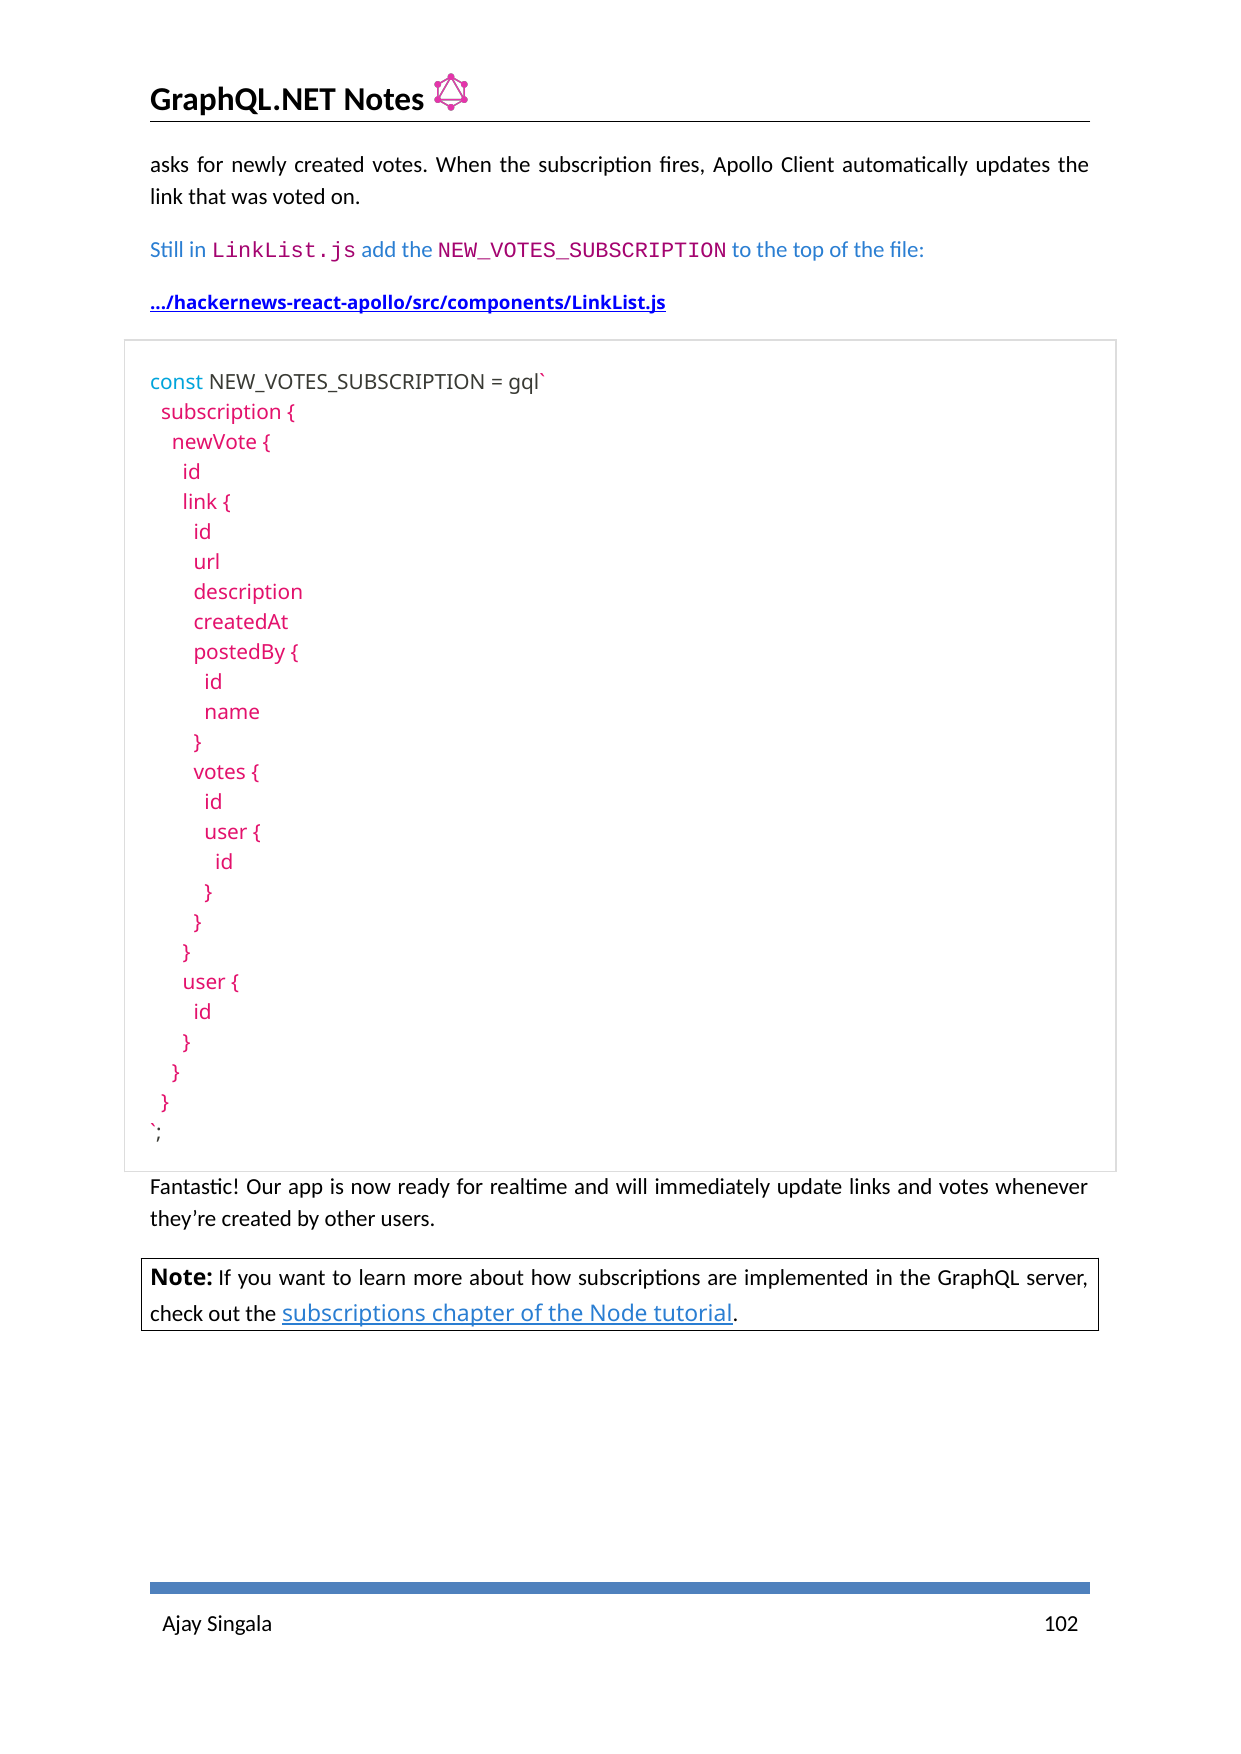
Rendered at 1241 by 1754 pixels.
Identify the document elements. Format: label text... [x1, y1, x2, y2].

text } [150, 1056, 1090, 1086]
text link { [150, 486, 1090, 516]
text Note: If you want to learn more about how subscriptions are implemented in the GraphQL server, check out the subscriptions chapter of the Node tutorial. [142, 1259, 1098, 1330]
text id [150, 456, 1090, 486]
text subscription { [150, 396, 1090, 426]
text createdAt [150, 606, 1090, 636]
text Fantastic! Our app is now ready for realtime and will immediately update links and votes whenever they’re created by other users. [150, 1172, 1090, 1233]
text } [150, 876, 1090, 906]
text } [150, 936, 1090, 966]
text id [150, 996, 1090, 1026]
text } [150, 906, 1090, 936]
picture [432, 73, 469, 111]
text id [150, 516, 1090, 546]
text } [150, 726, 1090, 756]
text postedBy { [150, 636, 1090, 666]
text id [150, 666, 1090, 696]
text const NEW_VOTES_SUBSCRIPTION = gql` [125, 341, 1115, 396]
text newVote { [150, 426, 1090, 456]
text user { [150, 816, 1090, 846]
text url [150, 546, 1090, 576]
text id [150, 786, 1090, 816]
text } [150, 1026, 1090, 1056]
text user { [150, 966, 1090, 996]
text description [150, 576, 1090, 606]
text votes { [150, 756, 1090, 786]
text Still in LinkList.js add the NEW_VOTES_SUBSCRIPTION to the top of the file: [150, 235, 1090, 264]
text `; [125, 1089, 1115, 1171]
text .../hackernews-react-apollo/src/components/LinkList.js [150, 289, 1090, 315]
text name [150, 696, 1090, 726]
text id [150, 846, 1090, 876]
